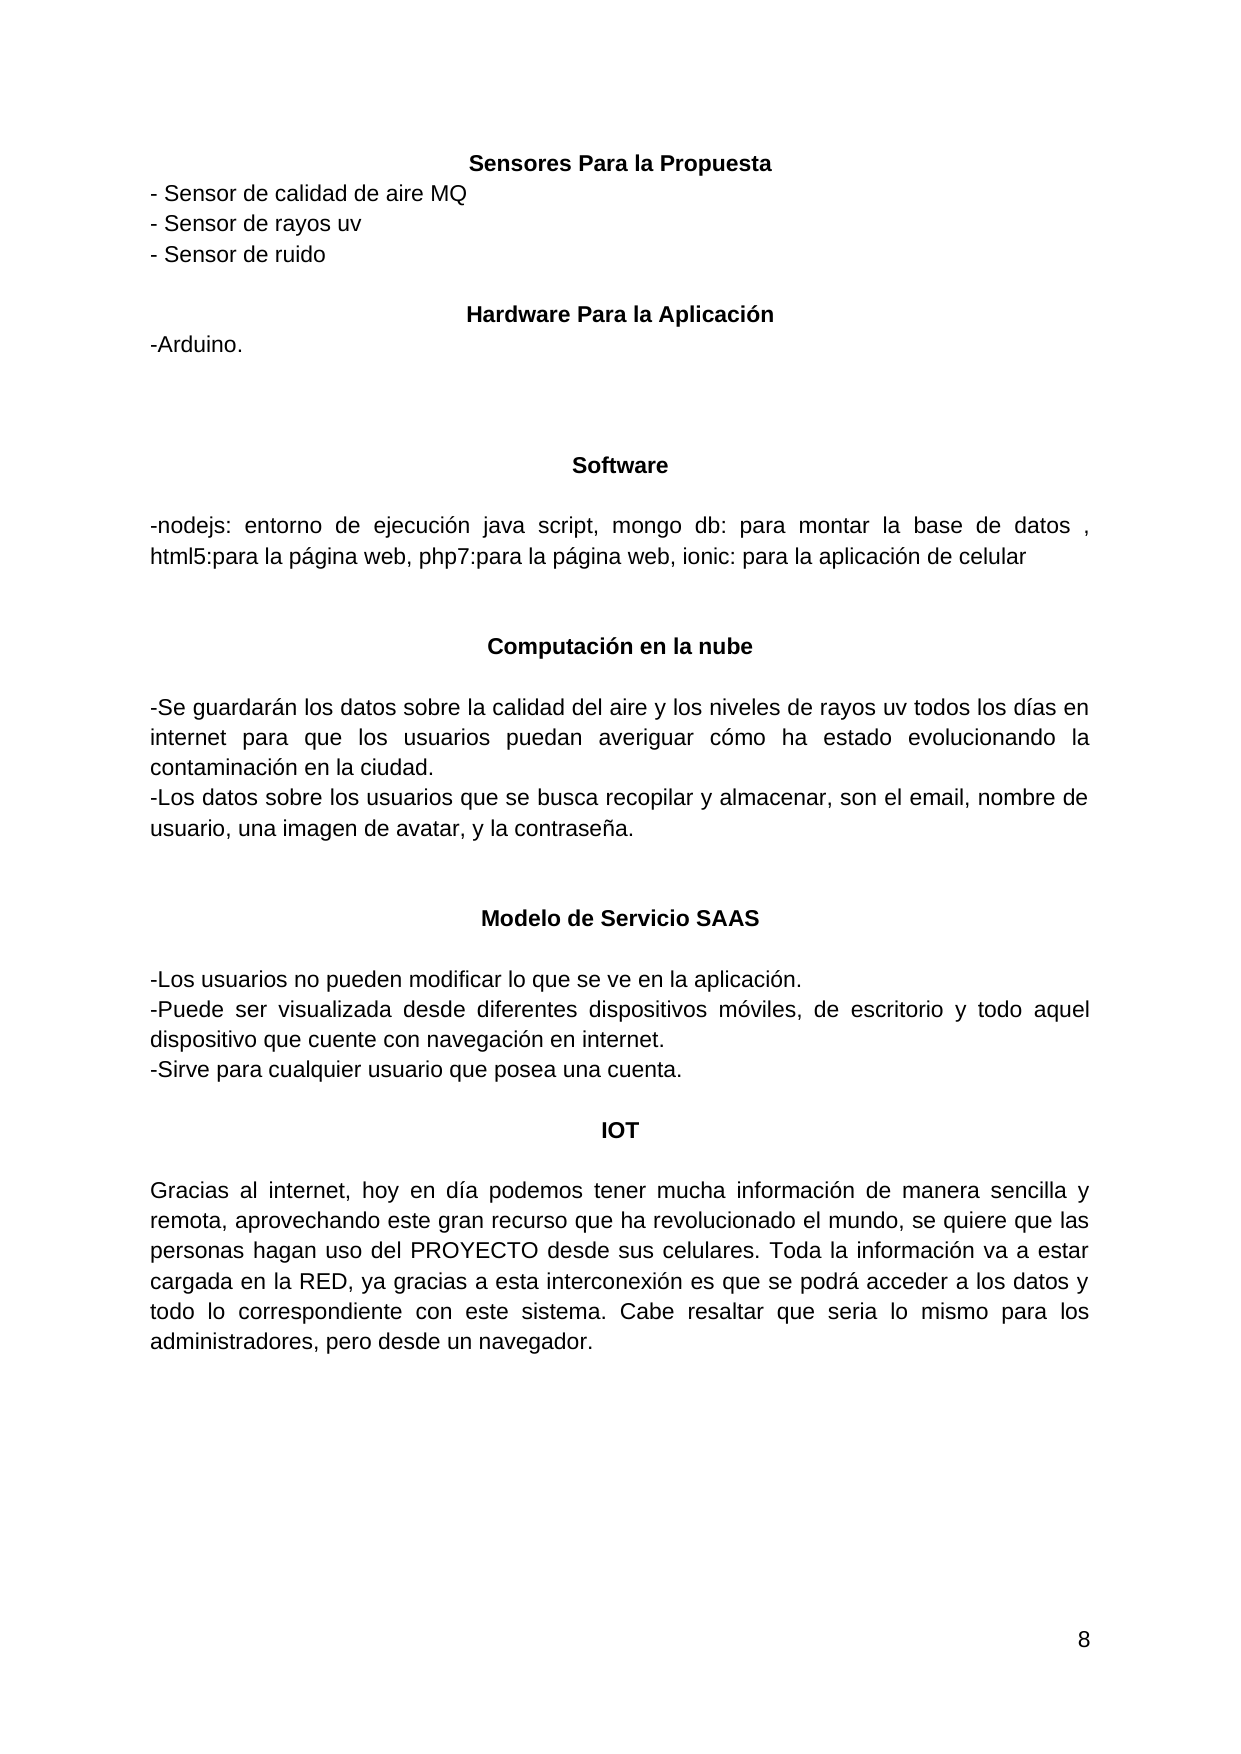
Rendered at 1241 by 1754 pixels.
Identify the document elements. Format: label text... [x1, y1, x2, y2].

text -Se guardarán los datos sobre la calidad del aire y los niveles de rayos uv todos los días en internet para que los usuarios puedan averiguar cómo ha estado evolucionando la contaminación en la ciudad. [150, 694, 1090, 781]
text Computación en la nube [150, 633, 1090, 660]
text -Sirve para cualquier usuario que posea una cuenta. [150, 1056, 1090, 1083]
text -nodejs: entorno de ejecución java script, mongo db: para montar la base de datos , html5:para la página web, php7:para la página web, ionic: para la aplicación de celular [150, 512, 1090, 569]
text IOT [150, 1117, 1090, 1143]
text - Sensor de rayos uv [150, 210, 1090, 237]
text -Puede ser visualizada desde diferentes dispositivos móviles, de escritorio y todo aquel dispositivo que cuente con navegación en internet. [150, 996, 1090, 1052]
text Gracias al internet, hoy en día podemos tener mucha información de manera sencilla y remota, aprovechando este gran recurso que ha revolucionado el mundo, se quiere que las personas hagan uso del PROYECTO desde sus celulares. Toda la información va a estar cargada en la RED, ya gracias a esta interconexión es que se podrá acceder a los datos y todo lo correspondiente con este sistema. Cabe resaltar que seria lo mismo para los administradores, pero desde un navegador. [150, 1177, 1090, 1354]
text Sensores Para la Propuesta [150, 150, 1090, 176]
text - Sensor de calidad de aire MQ [150, 180, 1090, 207]
text Hardware Para la Aplicación [150, 301, 1090, 327]
text -Arduino. [150, 331, 1090, 358]
text - Sensor de ruido [150, 241, 1090, 267]
text Software [150, 452, 1090, 478]
text -Los datos sobre los usuarios que se busca recopilar y almacenar, son el email, nombre de usuario, una imagen de avatar, y la contraseña. [150, 784, 1090, 841]
text Modelo de Servicio SAAS [150, 905, 1090, 932]
text -Los usuarios no pueden modificar lo que se ve en la aplicación. [150, 966, 1090, 992]
